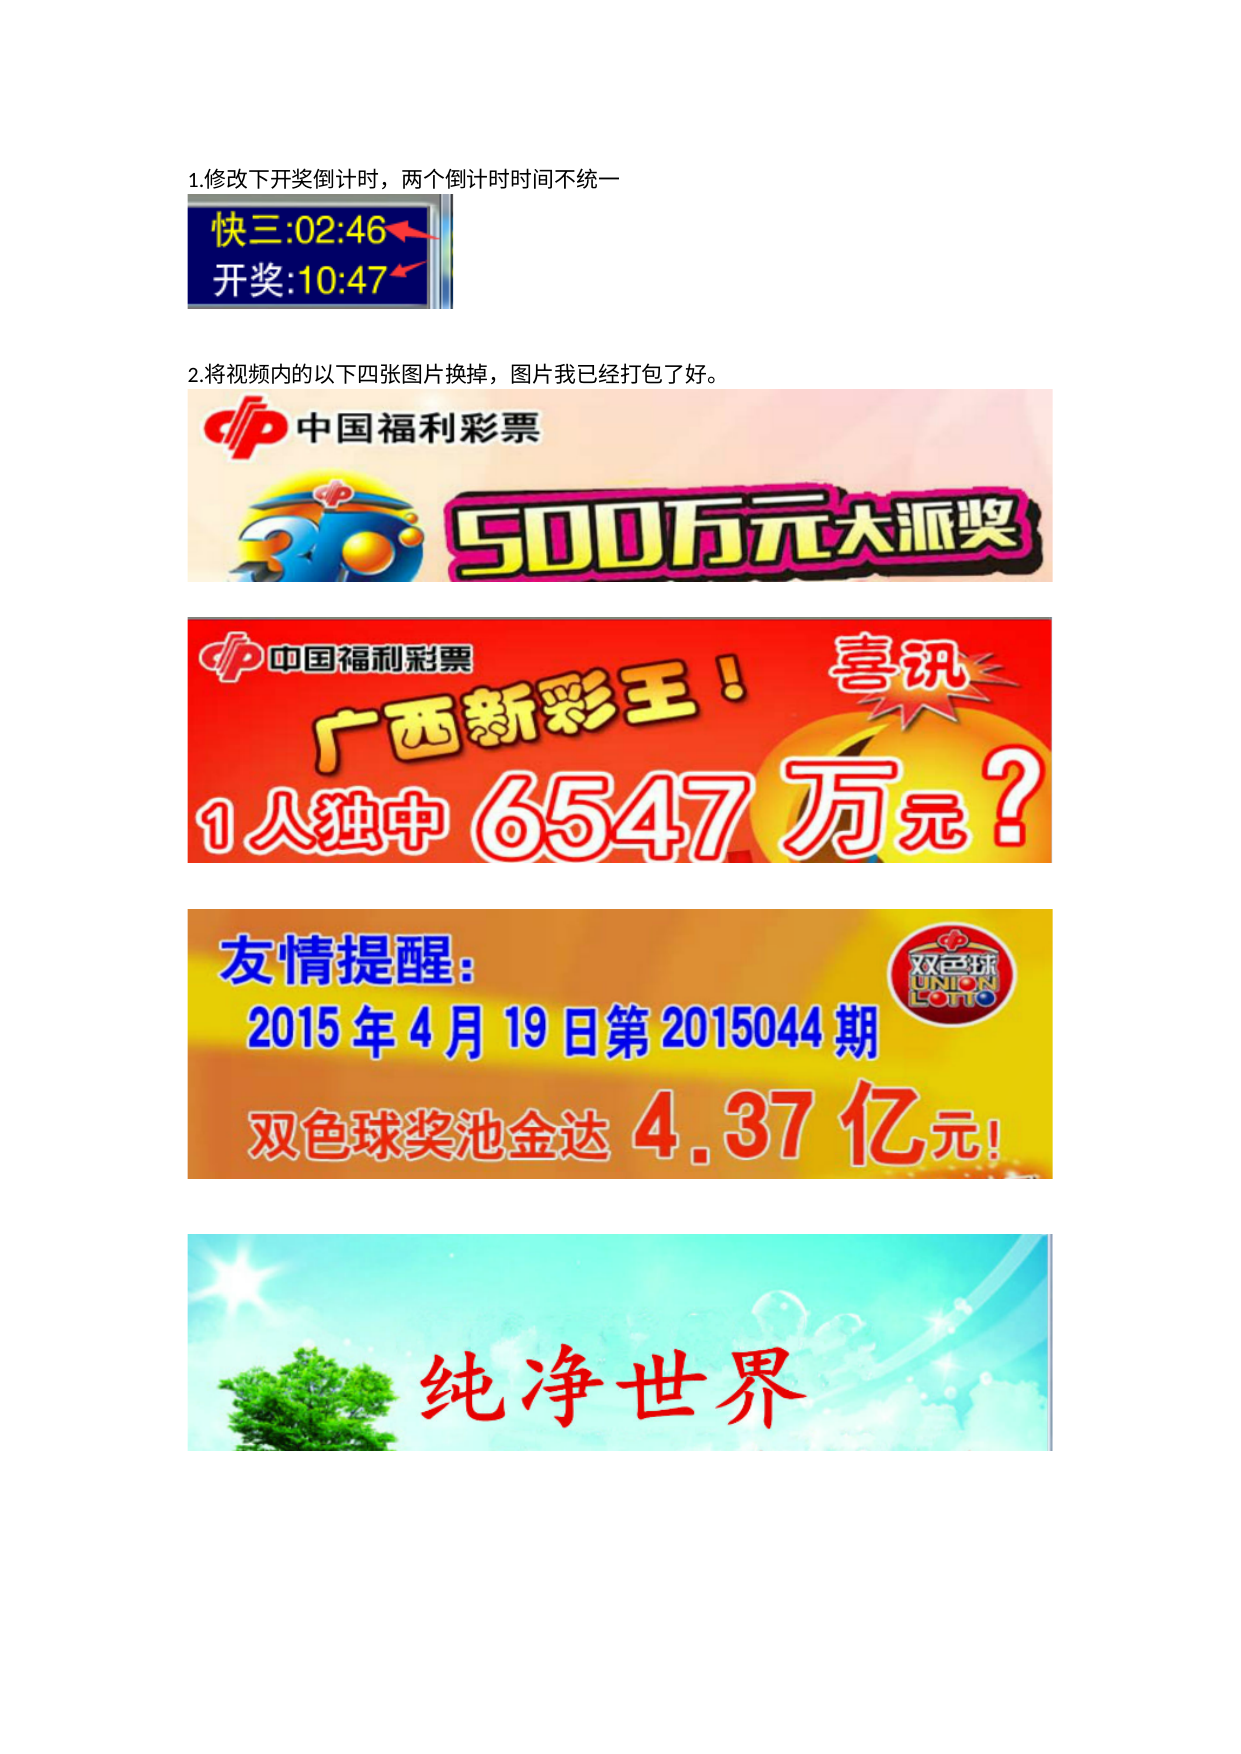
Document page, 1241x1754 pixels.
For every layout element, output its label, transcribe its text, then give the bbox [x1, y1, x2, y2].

picture [187, 1234, 1053, 1451]
picture [187, 389, 1053, 582]
picture [187, 909, 1053, 1179]
picture [187, 194, 454, 309]
picture [187, 617, 1053, 863]
text 1.修改下开奖倒计时，两个倒计时时间不统一 [187, 162, 1053, 194]
text 2.将视频内的以下四张图片换掉，图片我已经打包了好。 [187, 357, 1053, 389]
